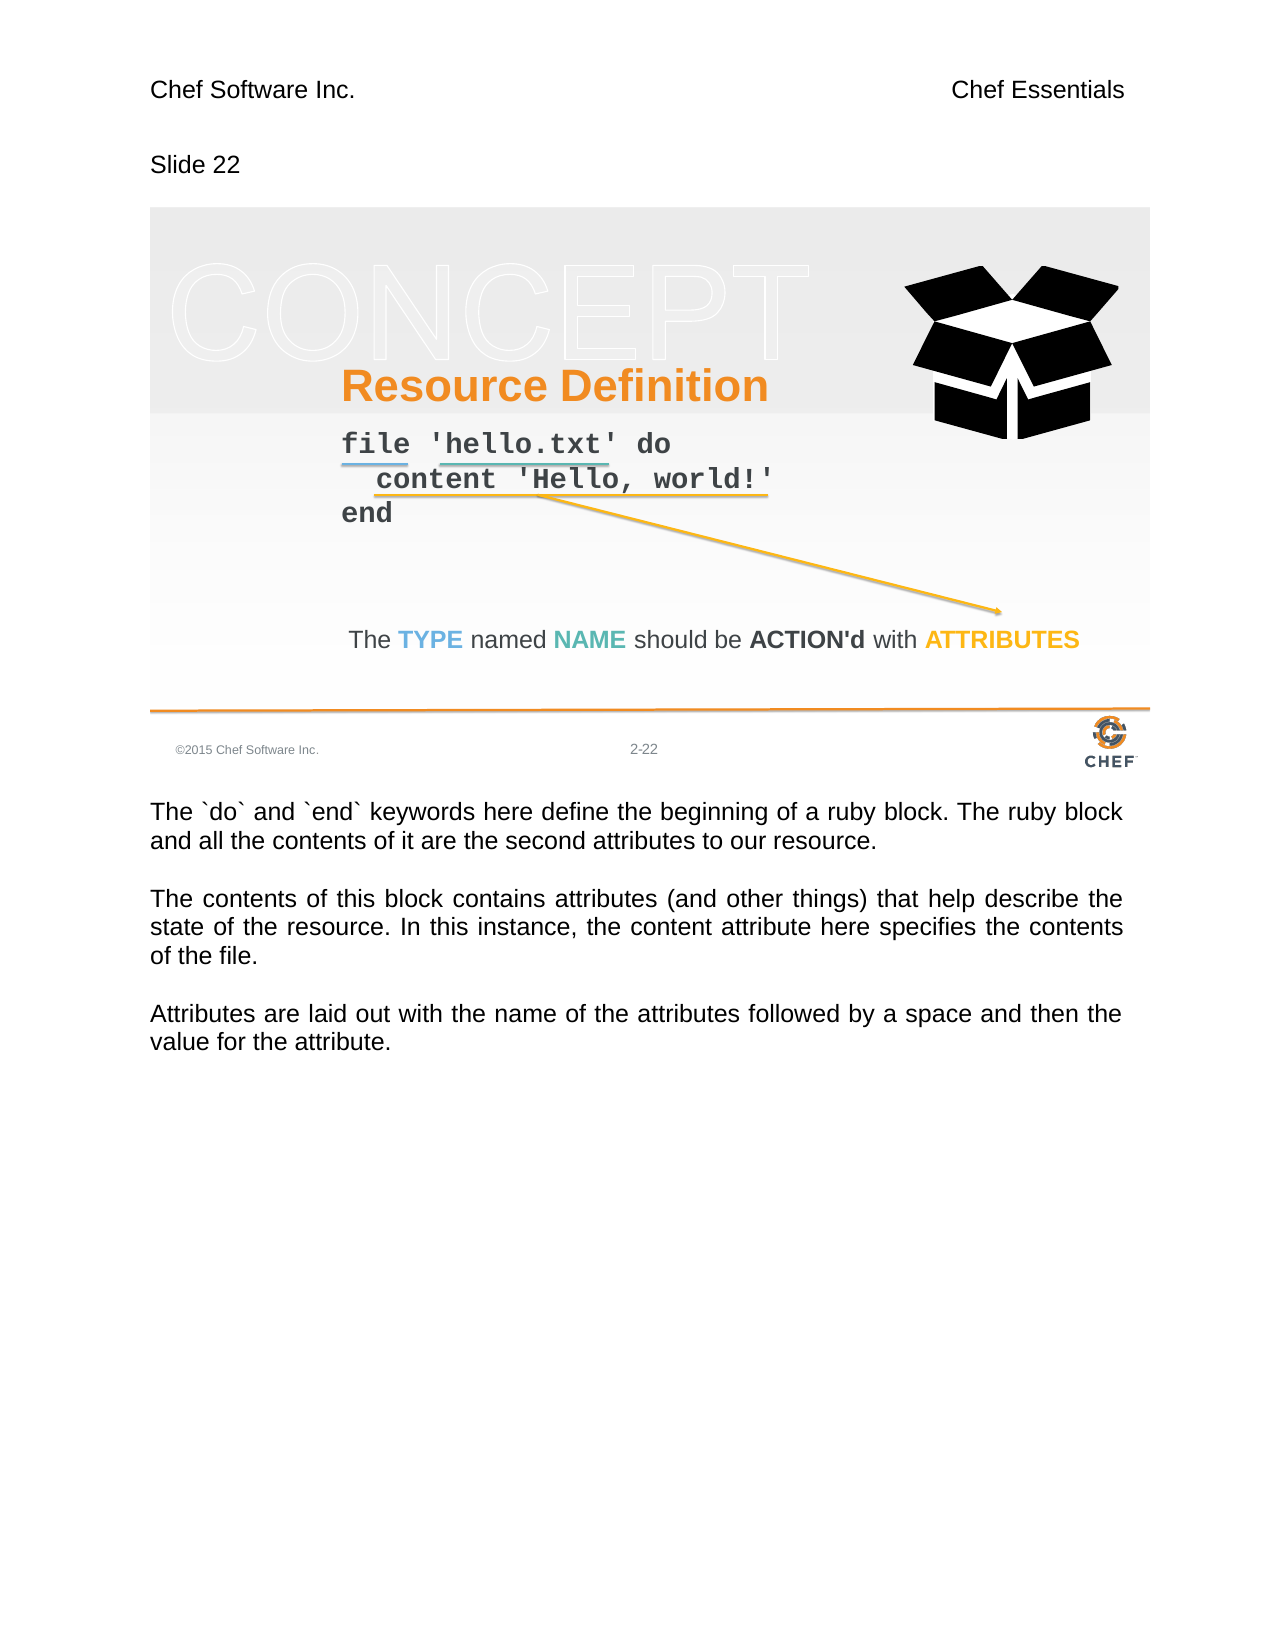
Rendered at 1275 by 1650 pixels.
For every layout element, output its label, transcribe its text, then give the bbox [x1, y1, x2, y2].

text The `do` and `end` keywords here define the beginning of a ruby block. The ruby block and all the contents of it are the second attributes to our resource. [150, 797, 1125, 855]
text The contents of this block contains attributes (and other things) that help describe the state of the resource. In this instance, the content attribute here specifies the contents of the file. [150, 883, 1125, 970]
text Slide 22 [150, 150, 1125, 179]
text Attributes are laid out with the name of the attributes followed by a space and then the value for the attribute. [150, 998, 1125, 1056]
